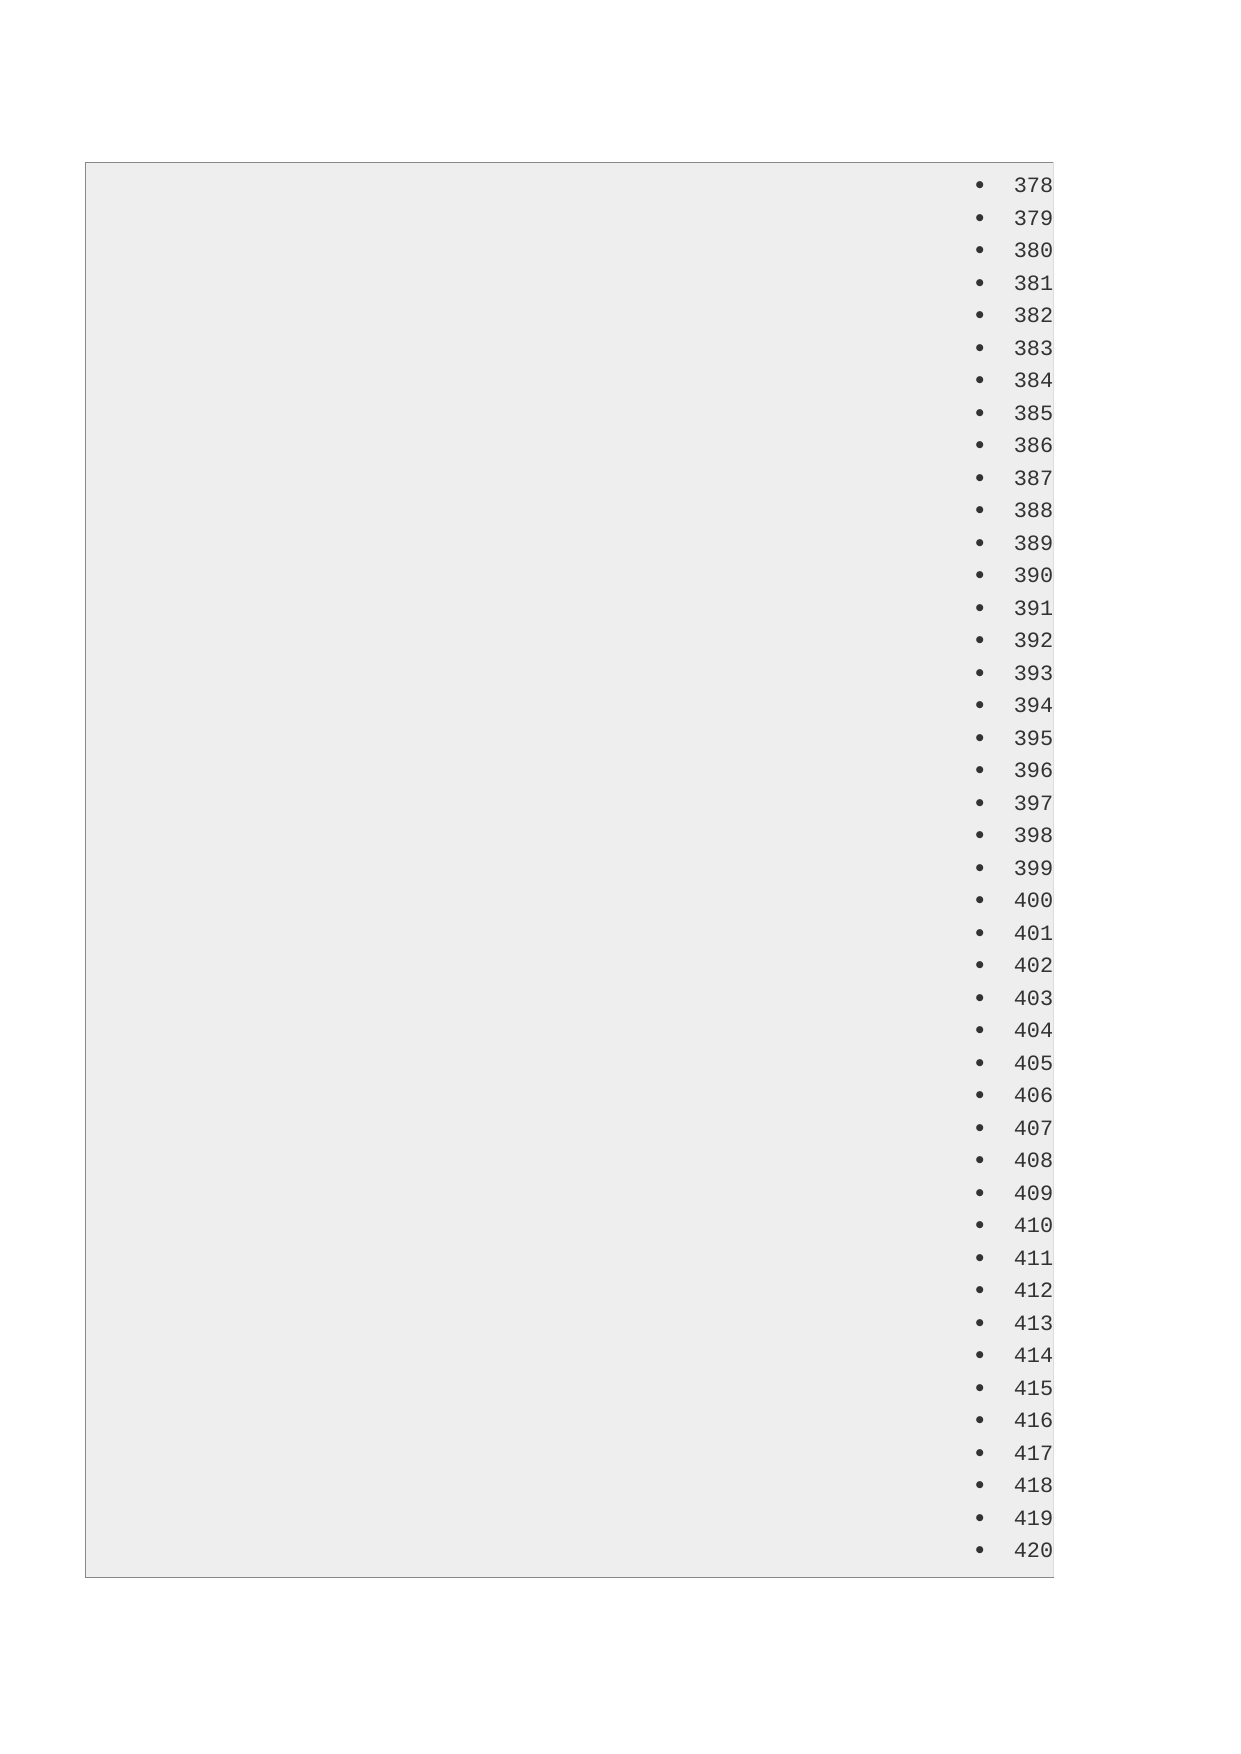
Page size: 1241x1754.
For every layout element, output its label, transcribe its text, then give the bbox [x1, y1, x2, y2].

list 410 [86, 1202, 1053, 1234]
list 408 [86, 1137, 1053, 1169]
list 414 [86, 1332, 1053, 1364]
list 399 [86, 844, 1053, 877]
list 378 [86, 163, 1053, 194]
list 406 [86, 1072, 1053, 1104]
list 412 [86, 1267, 1053, 1299]
list 390 [86, 552, 1053, 584]
list 405 [86, 1039, 1053, 1072]
list 385 [86, 389, 1053, 422]
list 387 [86, 454, 1053, 487]
list 392 [86, 617, 1053, 649]
list 419 [86, 1494, 1053, 1527]
list 400 [86, 877, 1053, 909]
list 397 [86, 779, 1053, 812]
list 415 [86, 1364, 1053, 1397]
list 395 [86, 714, 1053, 747]
list 411 [86, 1234, 1053, 1267]
list 416 [86, 1397, 1053, 1429]
list 401 [86, 909, 1053, 942]
list 383 [86, 324, 1053, 357]
list 403 [86, 974, 1053, 1007]
list 398 [86, 812, 1053, 844]
list 388 [86, 487, 1053, 519]
list 396 [86, 747, 1053, 779]
list 420 [86, 1527, 1053, 1577]
list 381 [86, 259, 1053, 292]
list 389 [86, 519, 1053, 552]
list 394 [86, 682, 1053, 714]
list 379 [86, 194, 1053, 227]
list 386 [86, 422, 1053, 454]
list 404 [86, 1007, 1053, 1039]
list 391 [86, 584, 1053, 617]
list 393 [86, 649, 1053, 682]
list 417 [86, 1429, 1053, 1462]
list 402 [86, 942, 1053, 974]
list 418 [86, 1462, 1053, 1494]
list 380 [86, 227, 1053, 259]
list 382 [86, 292, 1053, 324]
list 407 [86, 1104, 1053, 1137]
list 384 [86, 357, 1053, 389]
list 409 [86, 1169, 1053, 1202]
list 413 [86, 1299, 1053, 1332]
